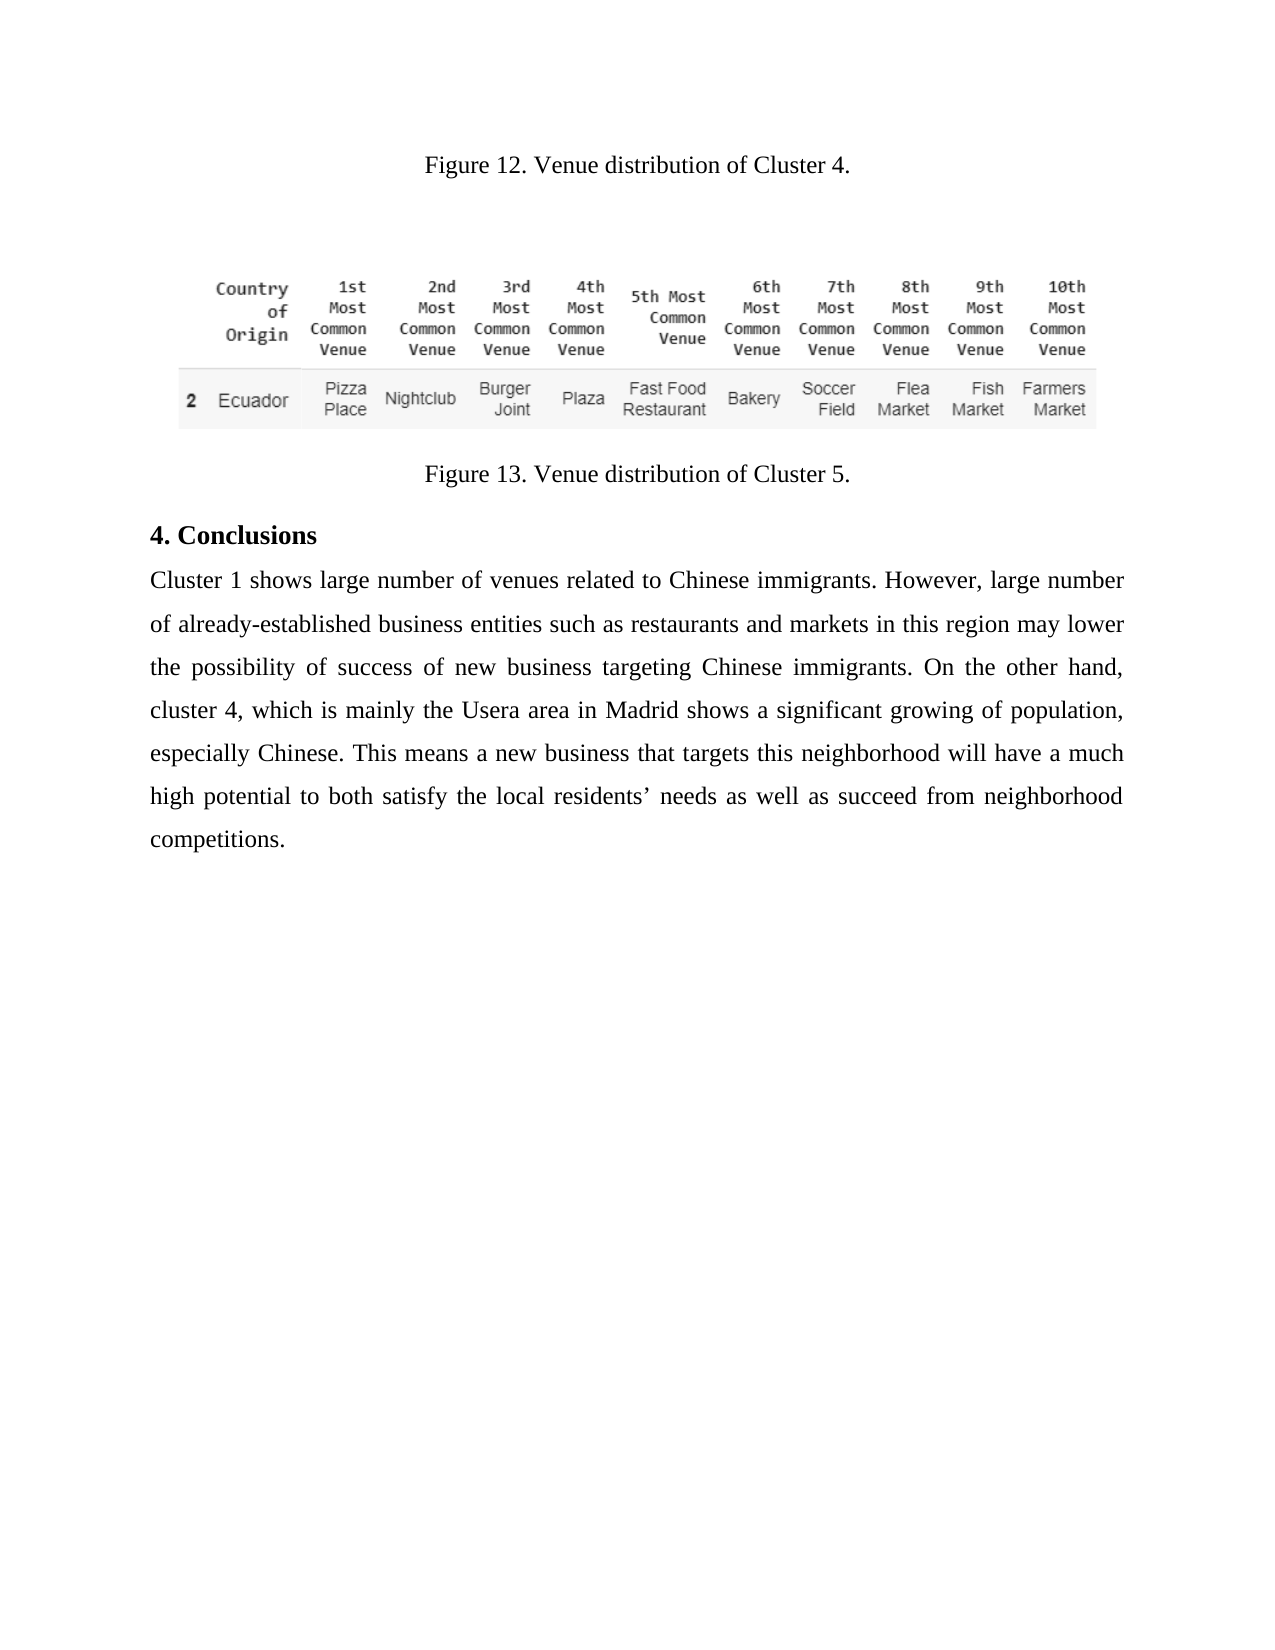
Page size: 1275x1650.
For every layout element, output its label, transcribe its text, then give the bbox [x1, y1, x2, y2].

text Figure 12. Venue distribution of Cluster 4. [150, 150, 1125, 179]
picture [178, 269, 1097, 429]
subtitle 4. Conclusions [150, 519, 1125, 550]
text Cluster 1 shows large number of venues related to Chinese immigrants. However, large number of already-established business entities such as restaurants and markets in this region may lower the possibility of success of new business targeting Chinese immigrants. On the other hand, cluster 4, which is mainly the Usera area in Madrid shows a significant growing of population, especially Chinese. This means a new business that targets this neighborhood will have a much high potential to both satisfy the local residents’ needs as well as succeed from neighborhood competitions. [150, 566, 1125, 853]
text Figure 13. Venue distribution of Cluster 5. [150, 459, 1125, 488]
